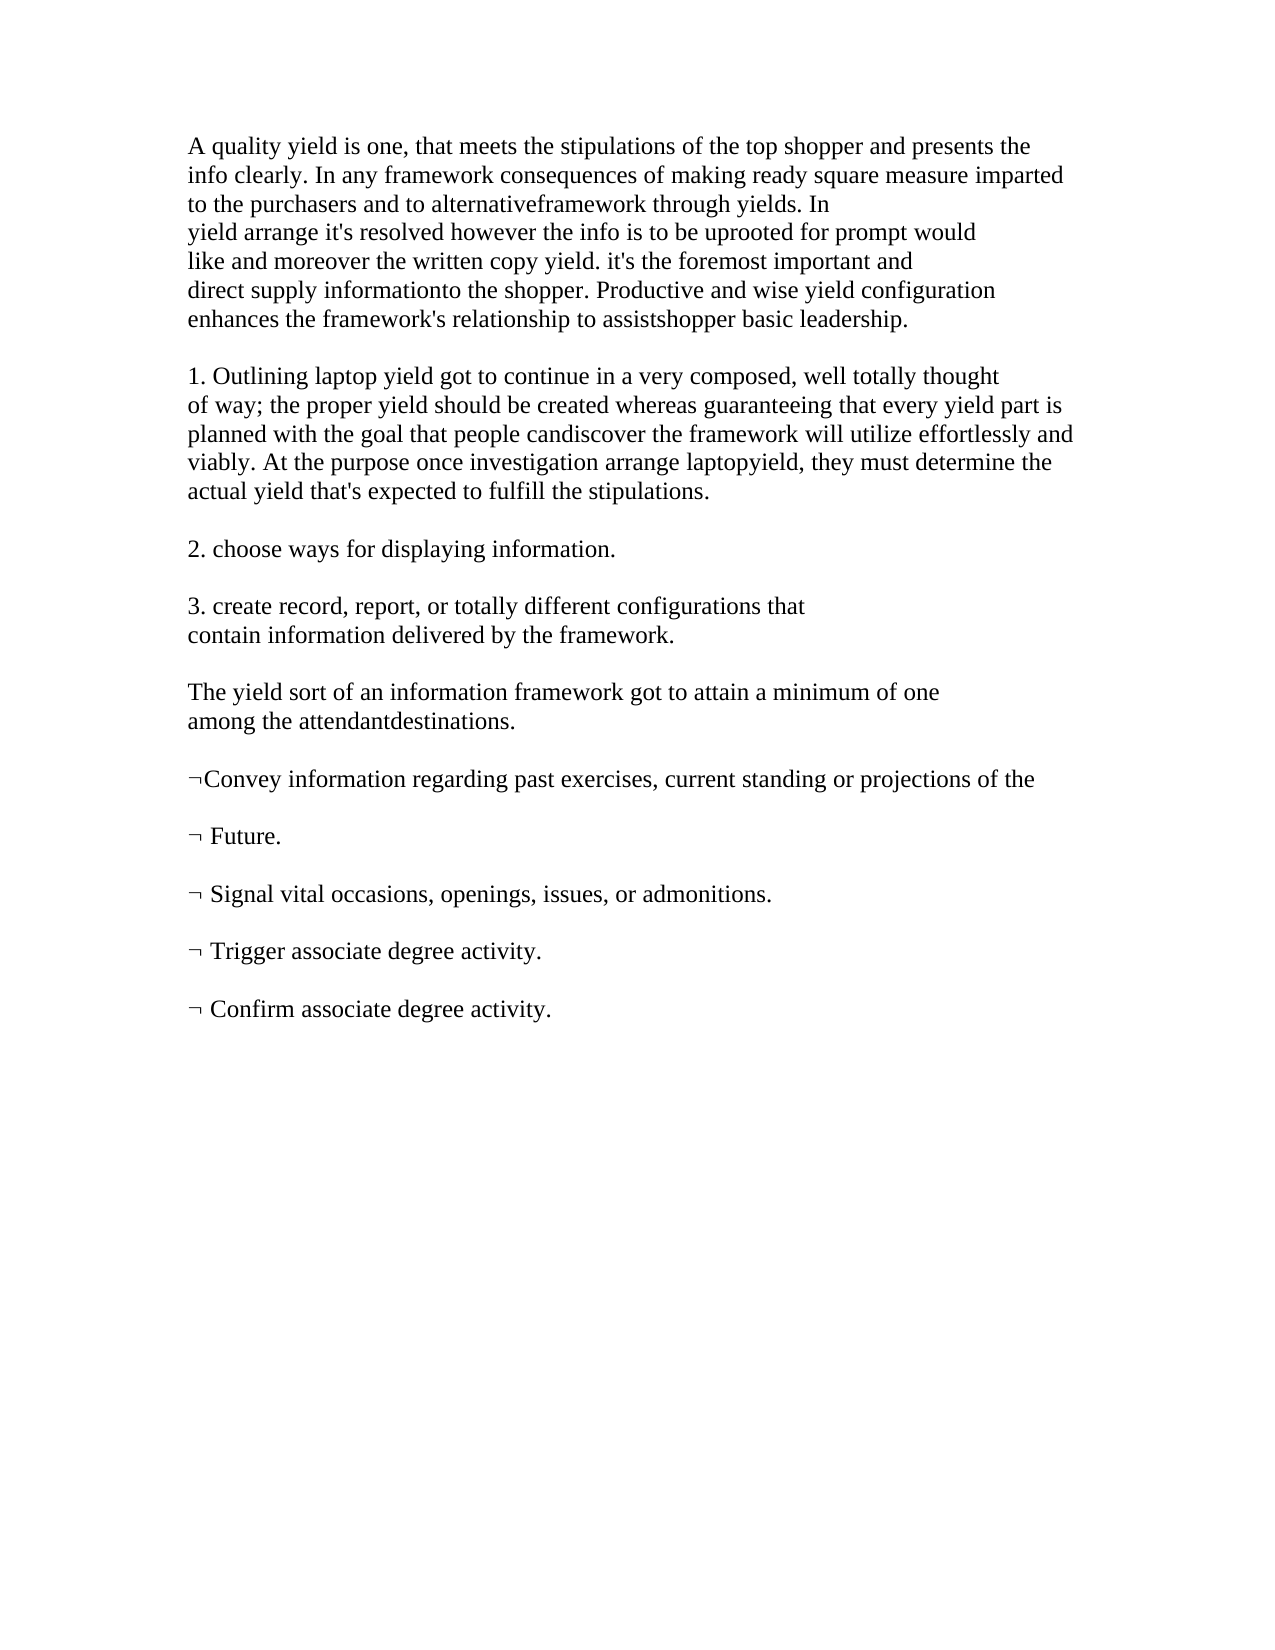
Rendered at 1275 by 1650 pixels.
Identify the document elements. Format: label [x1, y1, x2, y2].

text [187, 131, 1087, 1022]
